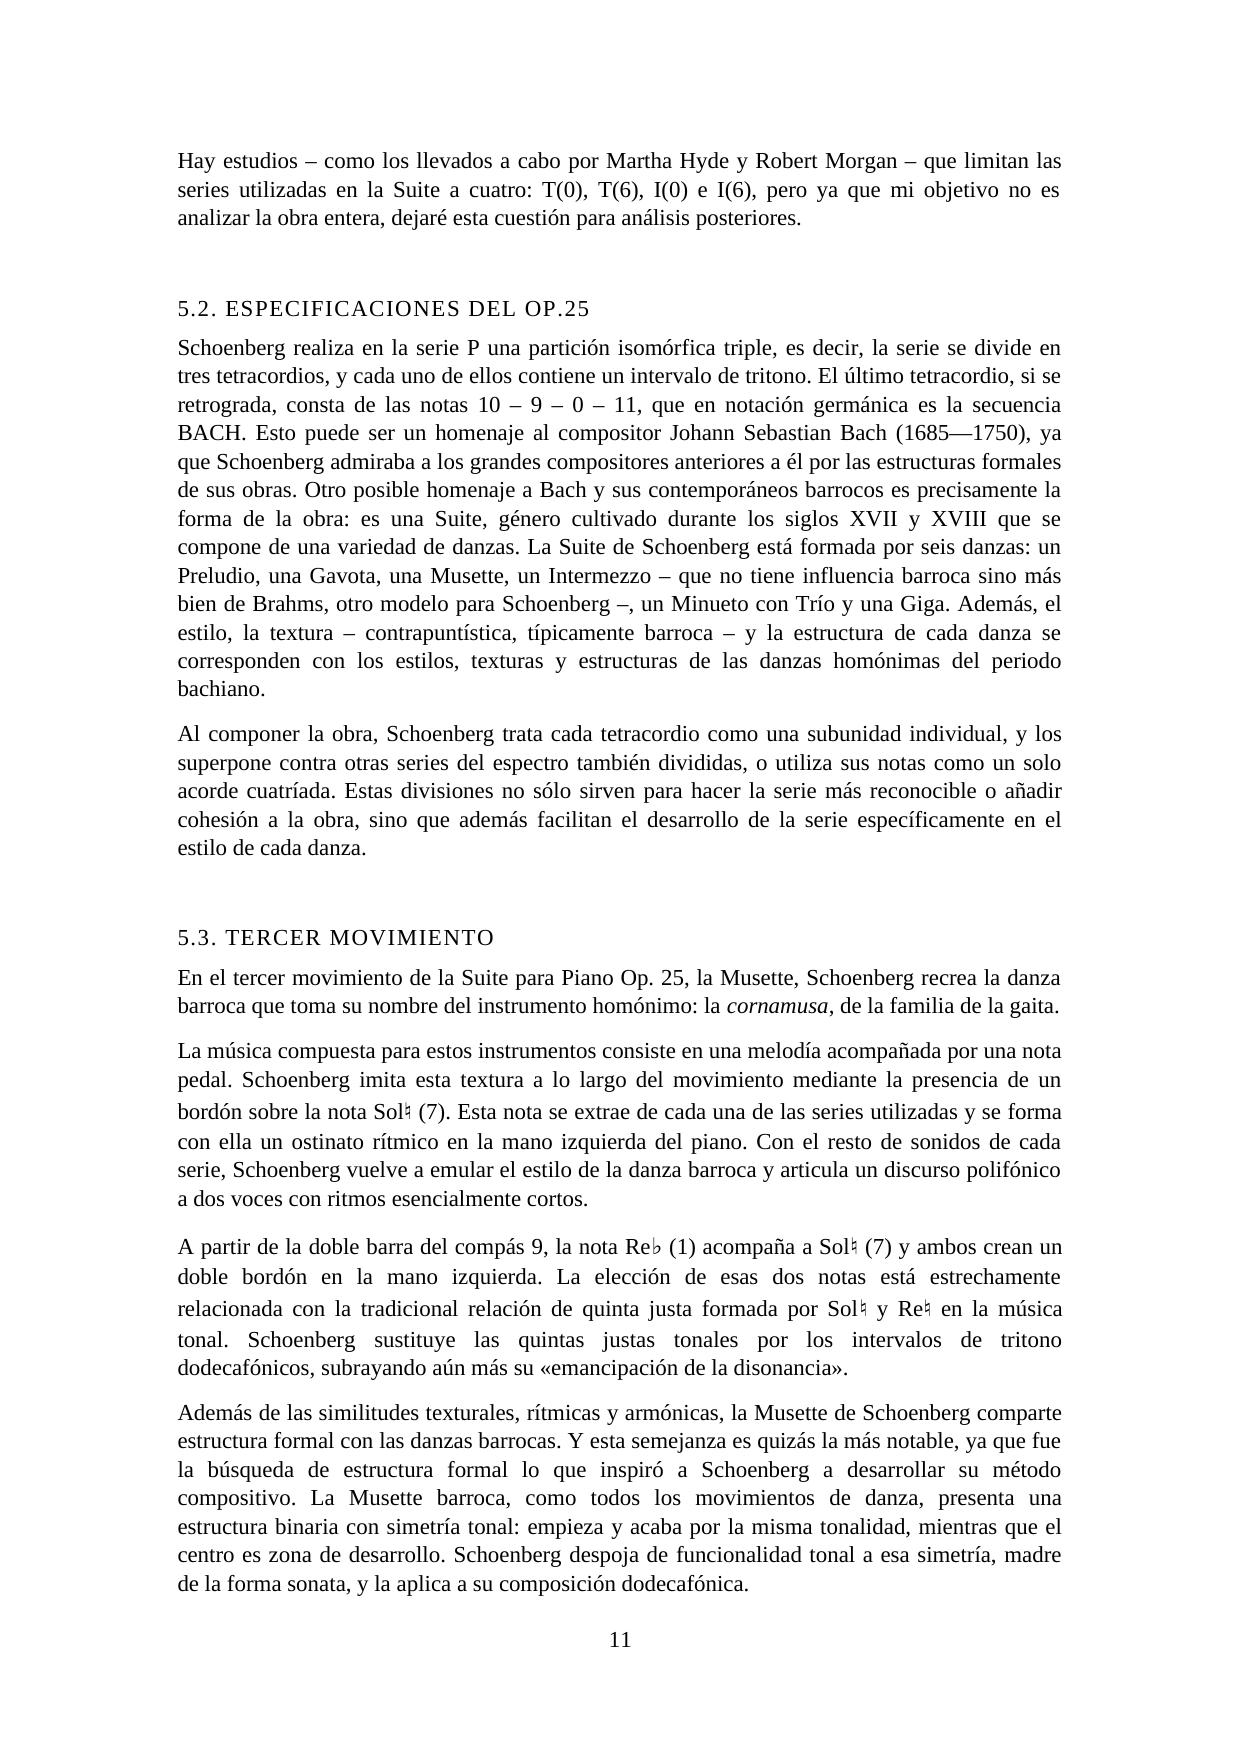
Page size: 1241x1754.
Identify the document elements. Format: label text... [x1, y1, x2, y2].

text La música compuesta para estos instrumentos consiste en una melodía acompañada por una nota pedal. Schoenberg imita esta textura a lo largo del movimiento mediante la presencia de un bordón sobre la nota Sol♮ (7). Esta nota se extrae de cada una de las series utilizadas y se forma con ella un ostinato rítmico en la mano izquierda del piano. Con el resto de sonidos de cada serie, Schoenberg vuelve a emular el estilo de la danza barroca y articula un discurso polifónico a dos voces con ritmos esencialmente cortos. [177, 1037, 1063, 1211]
subtitle 5.3. TERCER MOVIMIENTO [177, 924, 1063, 951]
text Hay estudios – como los llevados a cabo por Martha Hyde y Robert Morgan – que limitan las series utilizadas en la Suite a cuatro: T(0), T(6), I(0) e I(6), pero ya que mi objetivo no es analizar la obra entera, dejaré esta cuestión para análisis posteriores. [177, 148, 1063, 231]
text En el tercer movimiento de la Suite para Piano Op. 25, la Musette, Schoenberg recrea la danza barroca que toma su nombre del instrumento homónimo: la cornamusa, de la familia de la gaita. [177, 964, 1063, 1019]
text Al componer la obra, Schoenberg trata cada tetracordio como una subunidad individual, y los superpone contra otras series del espectro también divididas, o utiliza sus notas como un solo acorde cuatríada. Estas divisiones no sólo sirven para hacer la serie más reconocible o añadir cohesión a la obra, sino que además facilitan el desarrollo de la serie específicamente en el estilo de cada danza. [177, 721, 1063, 861]
text Schoenberg realiza en la serie P una partición isomórfica triple, es decir, la serie se divide en tres tetracordios, y cada uno de ellos contiene un intervalo de tritono. El último tetracordio, si se retrograda, consta de las notas 10 – 9 – 0 – 11, que en notación germánica es la secuencia BACH. Esto puede ser un homenaje al compositor Johann Sebastian Bach (1685—1750), ya que Schoenberg admiraba a los grandes compositores anteriores a él por las estructuras formales de sus obras. Otro posible homenaje a Bach y sus contemporáneos barrocos es precisamente la forma de la obra: es una Suite, género cultivado durante los siglos XVII y XVIII que se compone de una variedad de danzas. La Suite de Schoenberg está formada por seis danzas: un Preludio, una Gavota, una Musette, un Intermezzo – que no tiene influencia barroca sino más bien de Brahms, otro modelo para Schoenberg –, un Minueto con Trío y una Giga. Además, el estilo, la textura – contrapuntística, típicamente barroca – y la estructura de cada danza se corresponden con los estilos, texturas y estructuras de las danzas homónimas del periodo bachiano. [177, 334, 1063, 702]
subtitle 5.2. ESPECIFICACIONES DEL OP.25 [177, 295, 1063, 321]
text Además de las similitudes texturales, rítmicas y armónicas, la Musette de Schoenberg comparte estructura formal con las danzas barrocas. Y esta semejanza es quizás la más notable, ya que fue la búsqueda de estructura formal lo que inspiró a Schoenberg a desarrollar su método compositivo. La Musette barroca, como todos los movimientos de danza, presenta una estructura binaria con simetría tonal: empieza y acaba por la misma tonalidad, mientras que el centro es zona de desarrollo. Schoenberg despoja de funcionalidad tonal a esa simetría, madre de la forma sonata, y la aplica a su composición dodecafónica. [177, 1399, 1063, 1596]
text A partir de la doble barra del compás 9, la nota Re♭ (1) acompaña a Sol♮ (7) y ambos crean un doble bordón en la mano izquierda. La elección de esas dos notas está estrechamente relacionada con la tradicional relación de quinta justa formada por Sol♮ y Re♮ en la música tonal. Schoenberg sustituye las quintas justas tonales por los intervalos de tritono dodecafónicos, subrayando aún más su «emancipación de la disonancia». [177, 1230, 1063, 1380]
